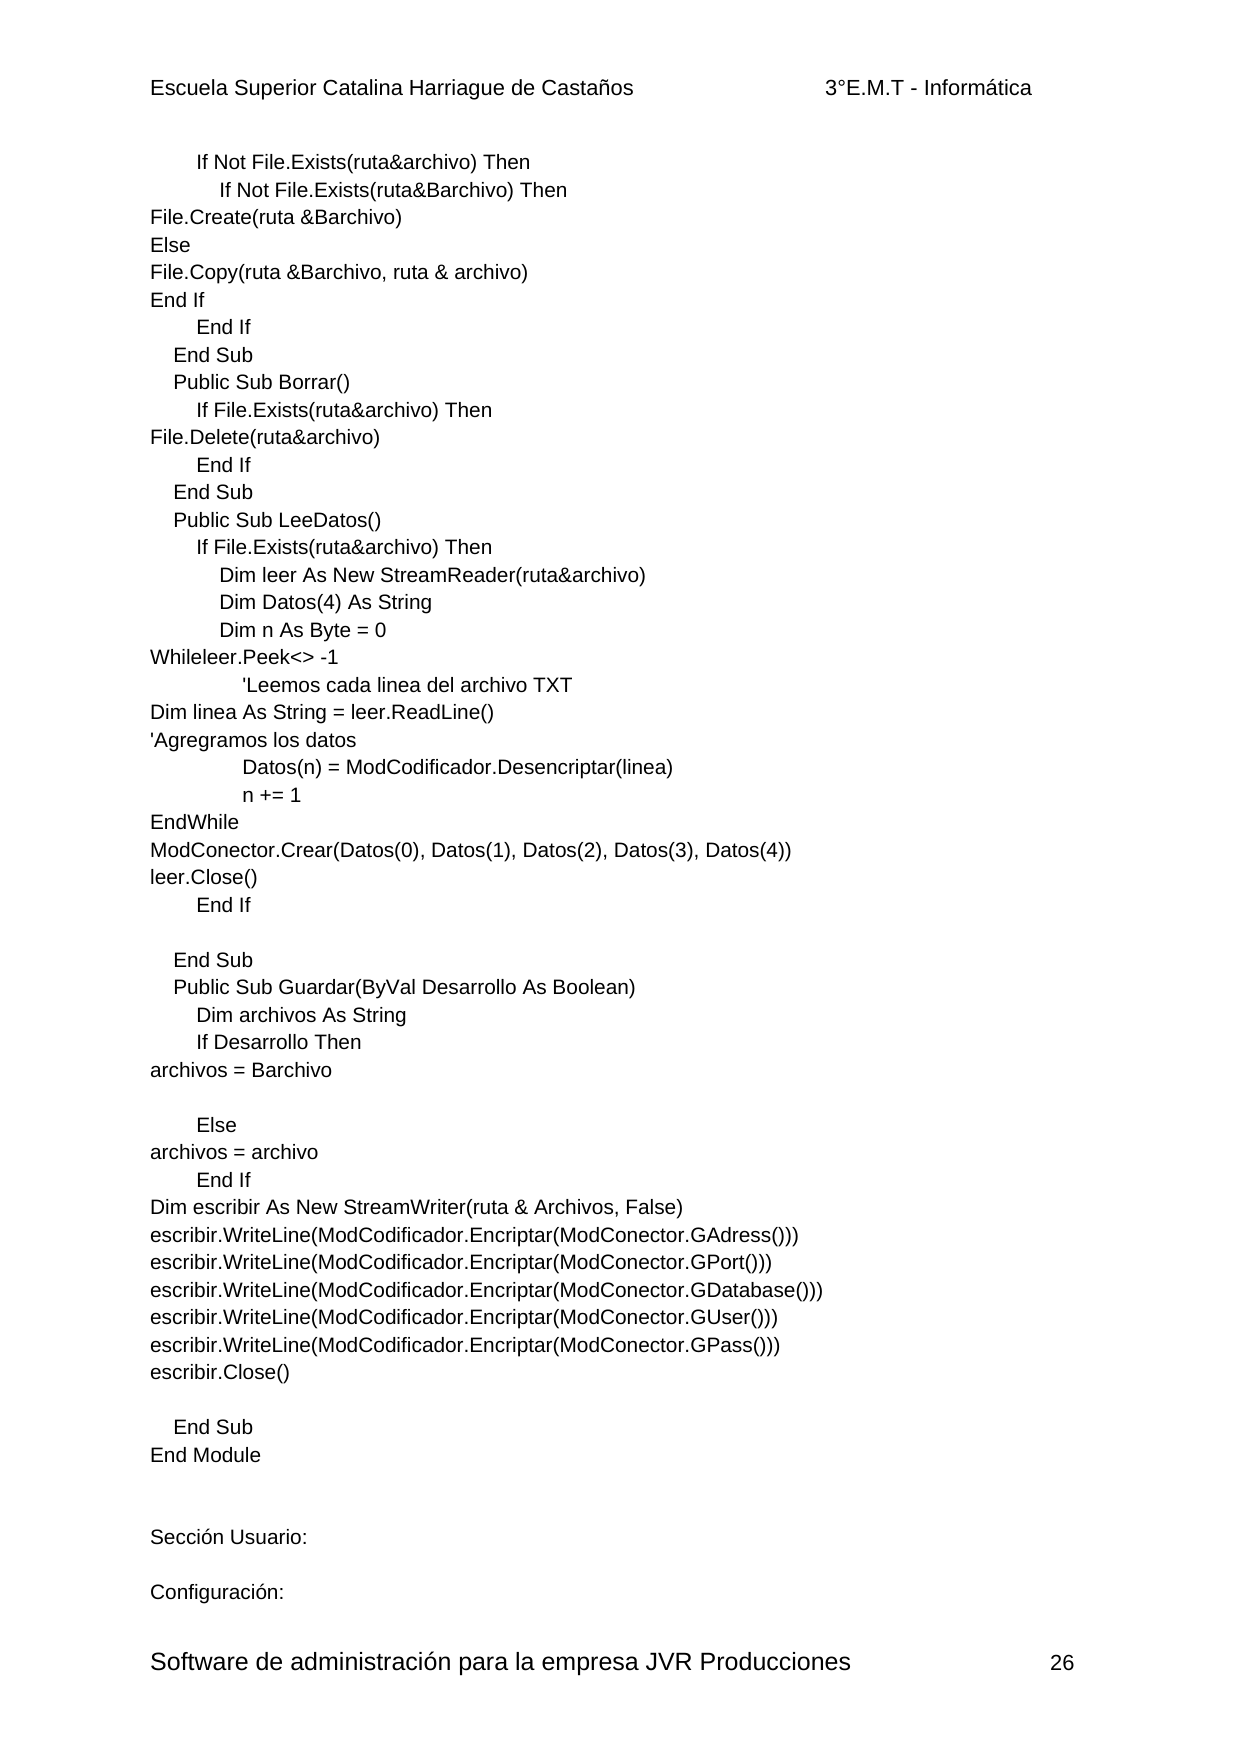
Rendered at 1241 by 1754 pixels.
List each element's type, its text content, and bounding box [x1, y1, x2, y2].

text Dim n As Byte = 0 [150, 617, 1090, 641]
text End If [150, 452, 1090, 476]
text File.Delete(ruta&archivo) [150, 425, 1090, 449]
text End If [150, 1167, 1090, 1191]
text archivos = Barchivo [150, 1057, 1090, 1081]
text EndWhile [150, 810, 1090, 834]
text If Not File.Exists(ruta&archivo) Then [150, 150, 1090, 174]
text End If [150, 892, 1090, 916]
text Else [150, 1112, 1090, 1136]
text End Module [150, 1442, 1090, 1466]
text File.Copy(ruta &Barchivo, ruta & archivo) [150, 260, 1090, 284]
text Dim linea As String = leer.ReadLine() [150, 700, 1090, 724]
text Whileleer.Peek<> -1 [150, 645, 1090, 669]
text End Sub [150, 1415, 1090, 1439]
text escribir.WriteLine(ModCodificador.Encriptar(ModConector.GAdress())) [150, 1222, 1090, 1246]
text Configuración: [150, 1580, 1090, 1604]
text n += 1 [150, 782, 1090, 806]
text Public Sub Borrar() [150, 370, 1090, 394]
text If Desarrollo Then [150, 1030, 1090, 1054]
text If File.Exists(ruta&archivo) Then [150, 397, 1090, 421]
text Public Sub Guardar(ByVal Desarrollo As Boolean) [150, 975, 1090, 999]
text End If [150, 315, 1090, 339]
text If File.Exists(ruta&archivo) Then [150, 535, 1090, 559]
text Datos(n) = ModCodificador.Desencriptar(linea) [150, 755, 1090, 779]
text archivos = archivo [150, 1140, 1090, 1164]
text 'Agregramos los datos [150, 727, 1090, 751]
text File.Create(ruta &Barchivo) [150, 205, 1090, 229]
text escribir.WriteLine(ModCodificador.Encriptar(ModConector.GPass())) [150, 1332, 1090, 1356]
text ModConector.Crear(Datos(0), Datos(1), Datos(2), Datos(3), Datos(4)) [150, 837, 1090, 861]
text Else [150, 232, 1090, 256]
text escribir.Close() [150, 1360, 1090, 1384]
text Dim Datos(4) As String [150, 590, 1090, 614]
text If Not File.Exists(ruta&Barchivo) Then [150, 177, 1090, 201]
text Public Sub LeeDatos() [150, 507, 1090, 531]
text End If [150, 287, 1090, 311]
text End Sub [150, 342, 1090, 366]
text End Sub [150, 480, 1090, 504]
text Dim leer As New StreamReader(ruta&archivo) [150, 562, 1090, 586]
text leer.Close() [150, 865, 1090, 889]
text 'Leemos cada linea del archivo TXT [150, 672, 1090, 696]
text escribir.WriteLine(ModCodificador.Encriptar(ModConector.GUser())) [150, 1305, 1090, 1329]
text Dim archivos As String [150, 1002, 1090, 1026]
text End Sub [150, 947, 1090, 971]
text Sección Usuario: [150, 1525, 1090, 1549]
text escribir.WriteLine(ModCodificador.Encriptar(ModConector.GDatabase())) [150, 1277, 1090, 1301]
text escribir.WriteLine(ModCodificador.Encriptar(ModConector.GPort())) [150, 1250, 1090, 1274]
text Dim escribir As New StreamWriter(ruta & Archivos, False) [150, 1195, 1090, 1219]
